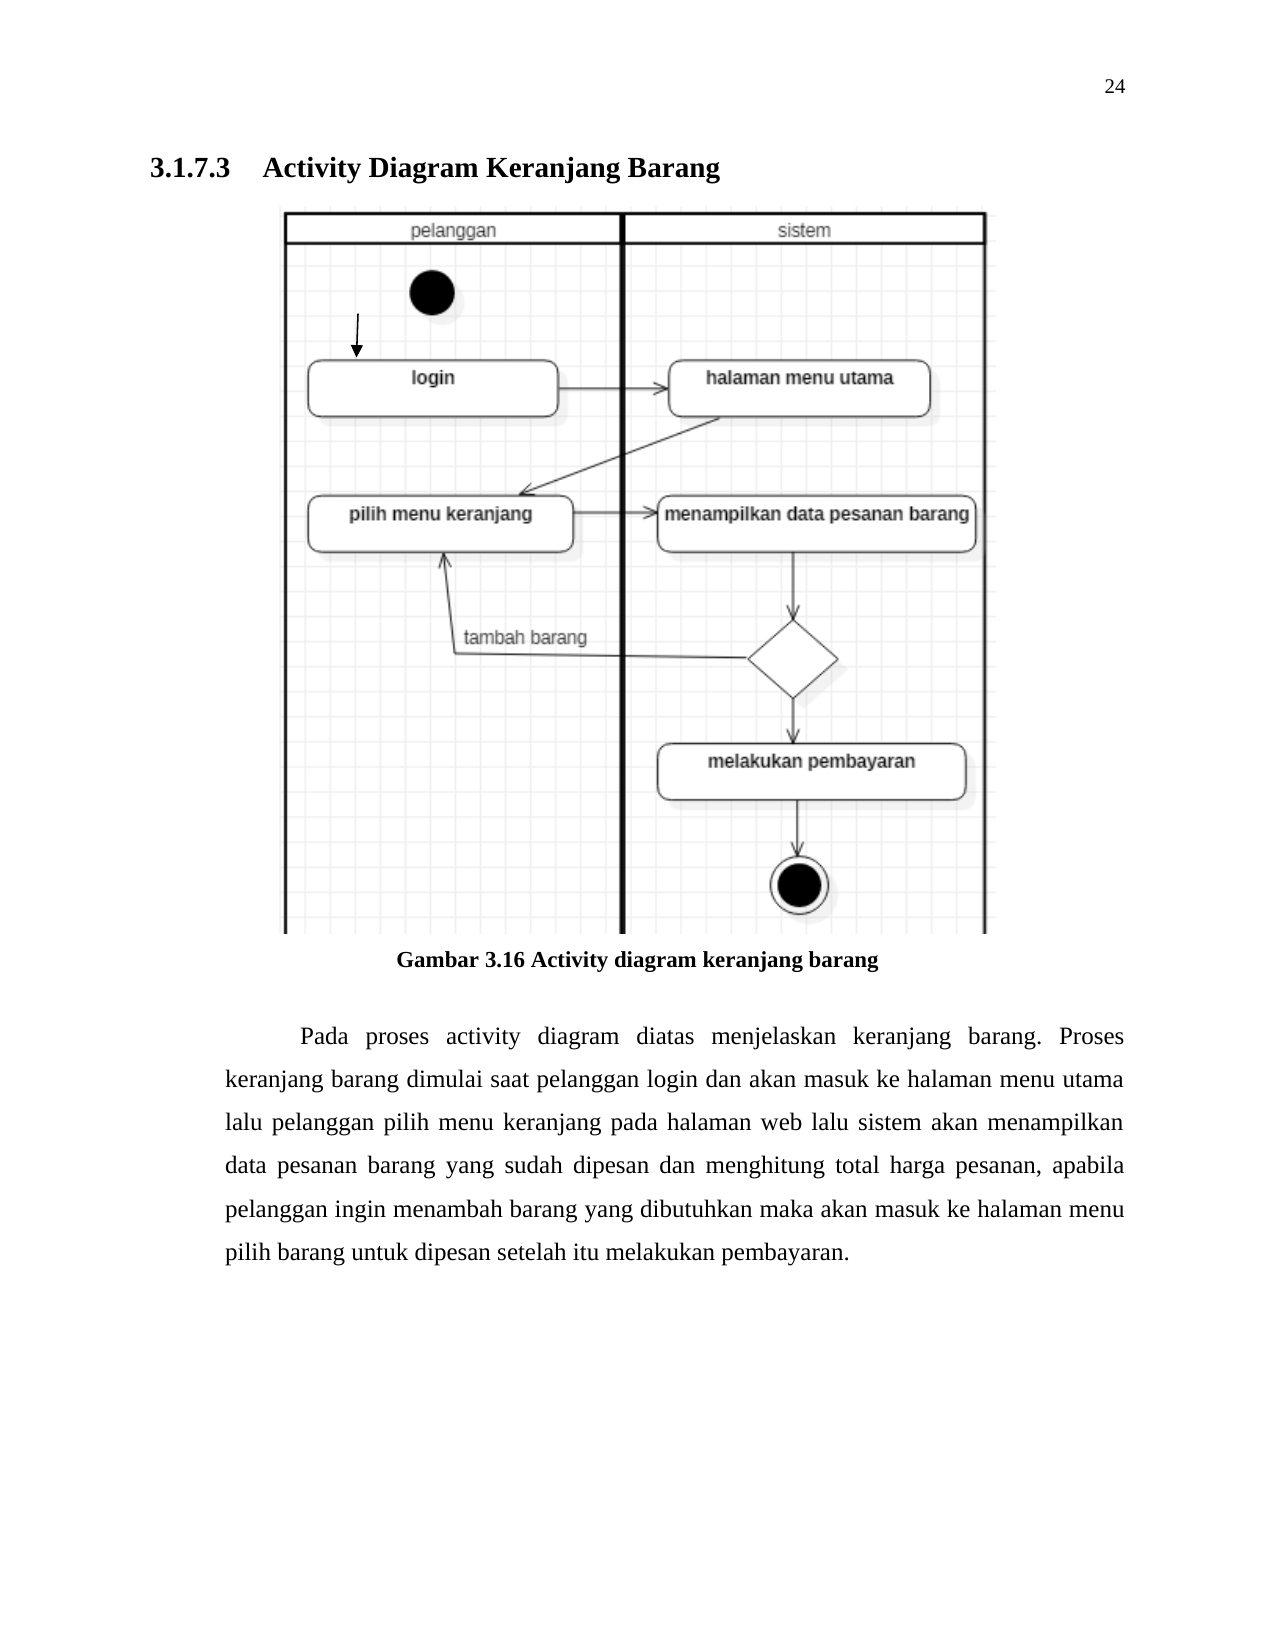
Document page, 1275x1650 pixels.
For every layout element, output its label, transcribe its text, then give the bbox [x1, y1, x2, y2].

subtitle Activity Diagram Keranjang Barang [150, 150, 1125, 183]
text Pada proses activity diagram diatas menjelaskan keranjang barang. Proses keranjang barang dimulai saat pelanggan login dan akan masuk ke halaman menu utama lalu pelanggan pilih menu keranjang pada halaman web lalu sistem akan menampilkan data pesanan barang yang sudah dipesan dan menghitung total harga pesanan, apabila pelanggan ingin menambah barang yang dibutuhkan maka akan masuk ke halaman menu pilih barang untuk dipesan setelah itu melakukan pembayaran. [225, 1021, 1125, 1266]
picture [278, 206, 997, 934]
text Gambar 3.16 Activity diagram keranjang barang [150, 946, 1125, 972]
